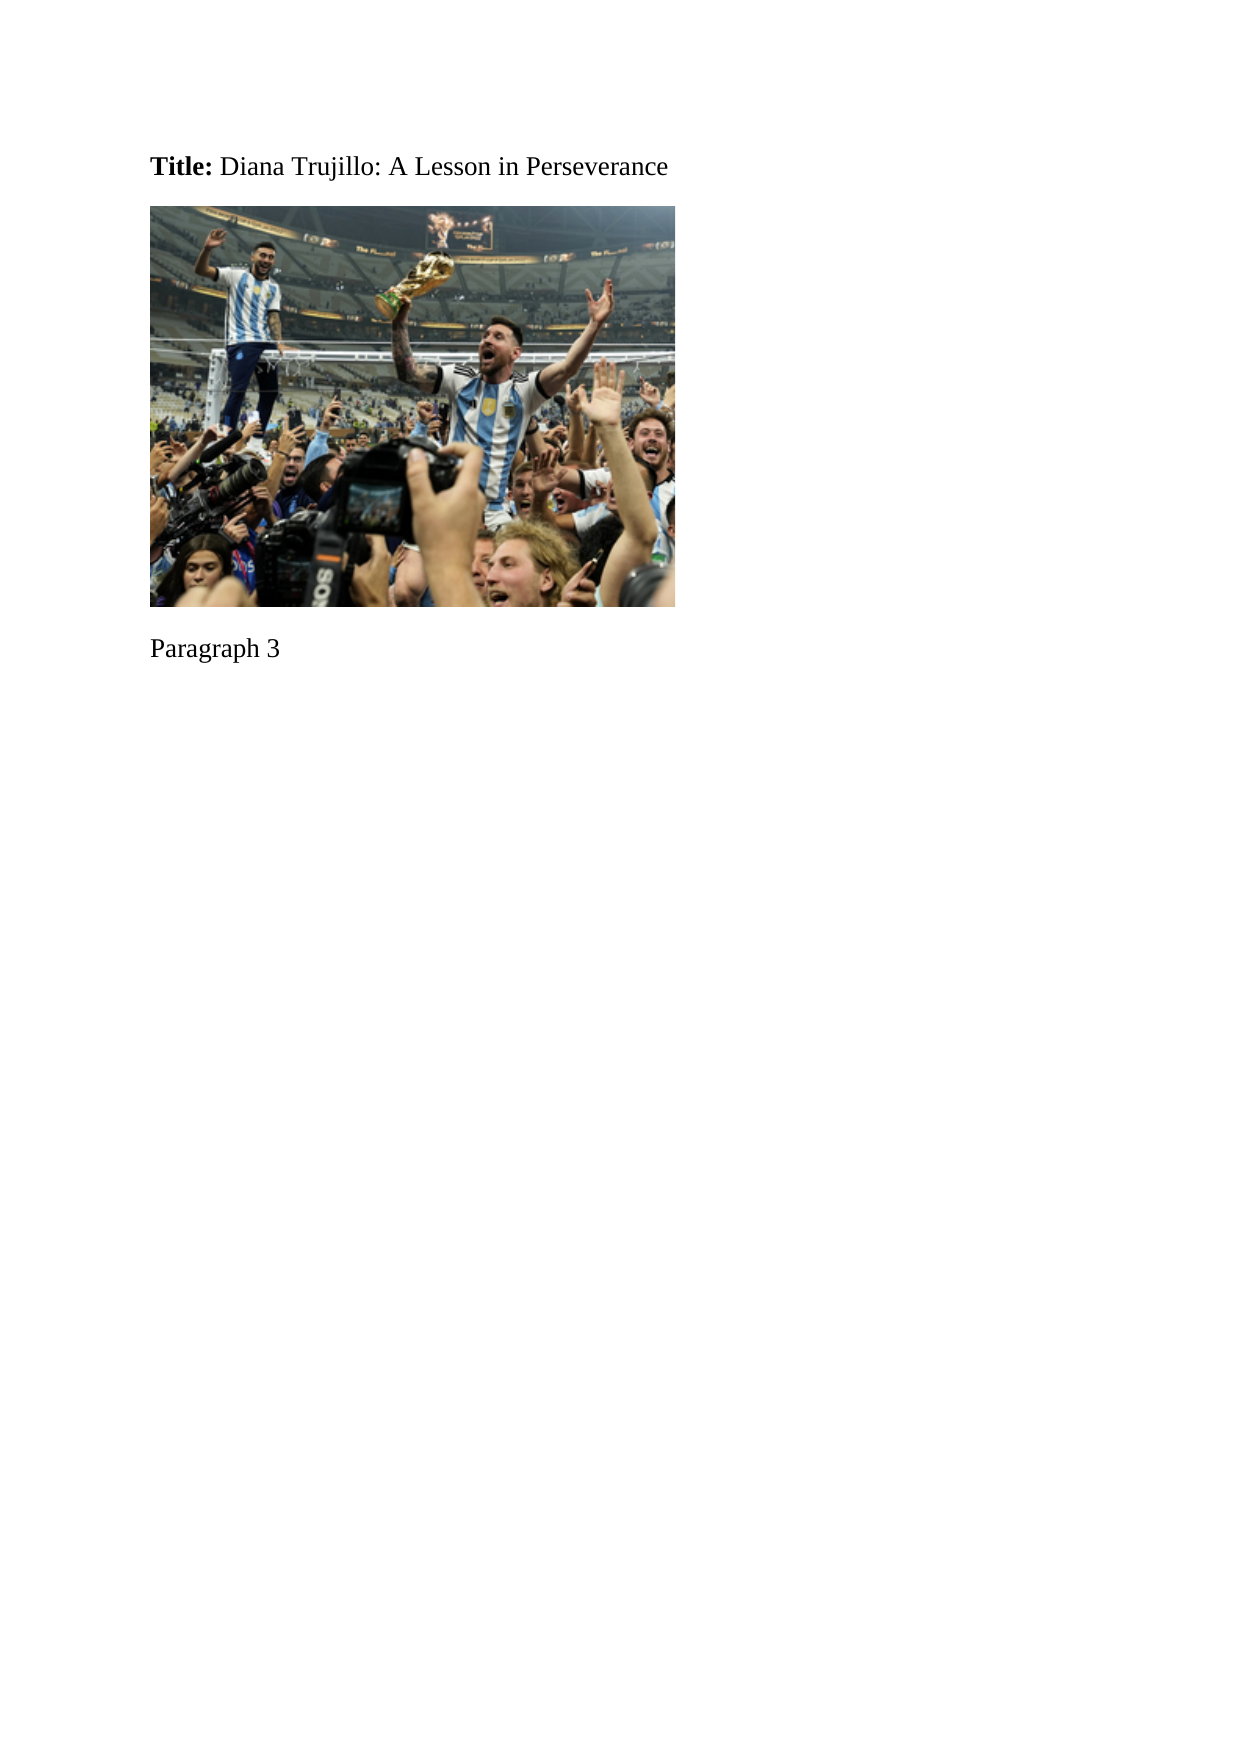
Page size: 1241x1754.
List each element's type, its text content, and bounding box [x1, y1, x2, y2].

text Title: Diana Trujillo: A Lesson in Perseverance [150, 150, 1090, 181]
text Paragraph 3 [150, 632, 1090, 663]
picture [150, 206, 675, 607]
